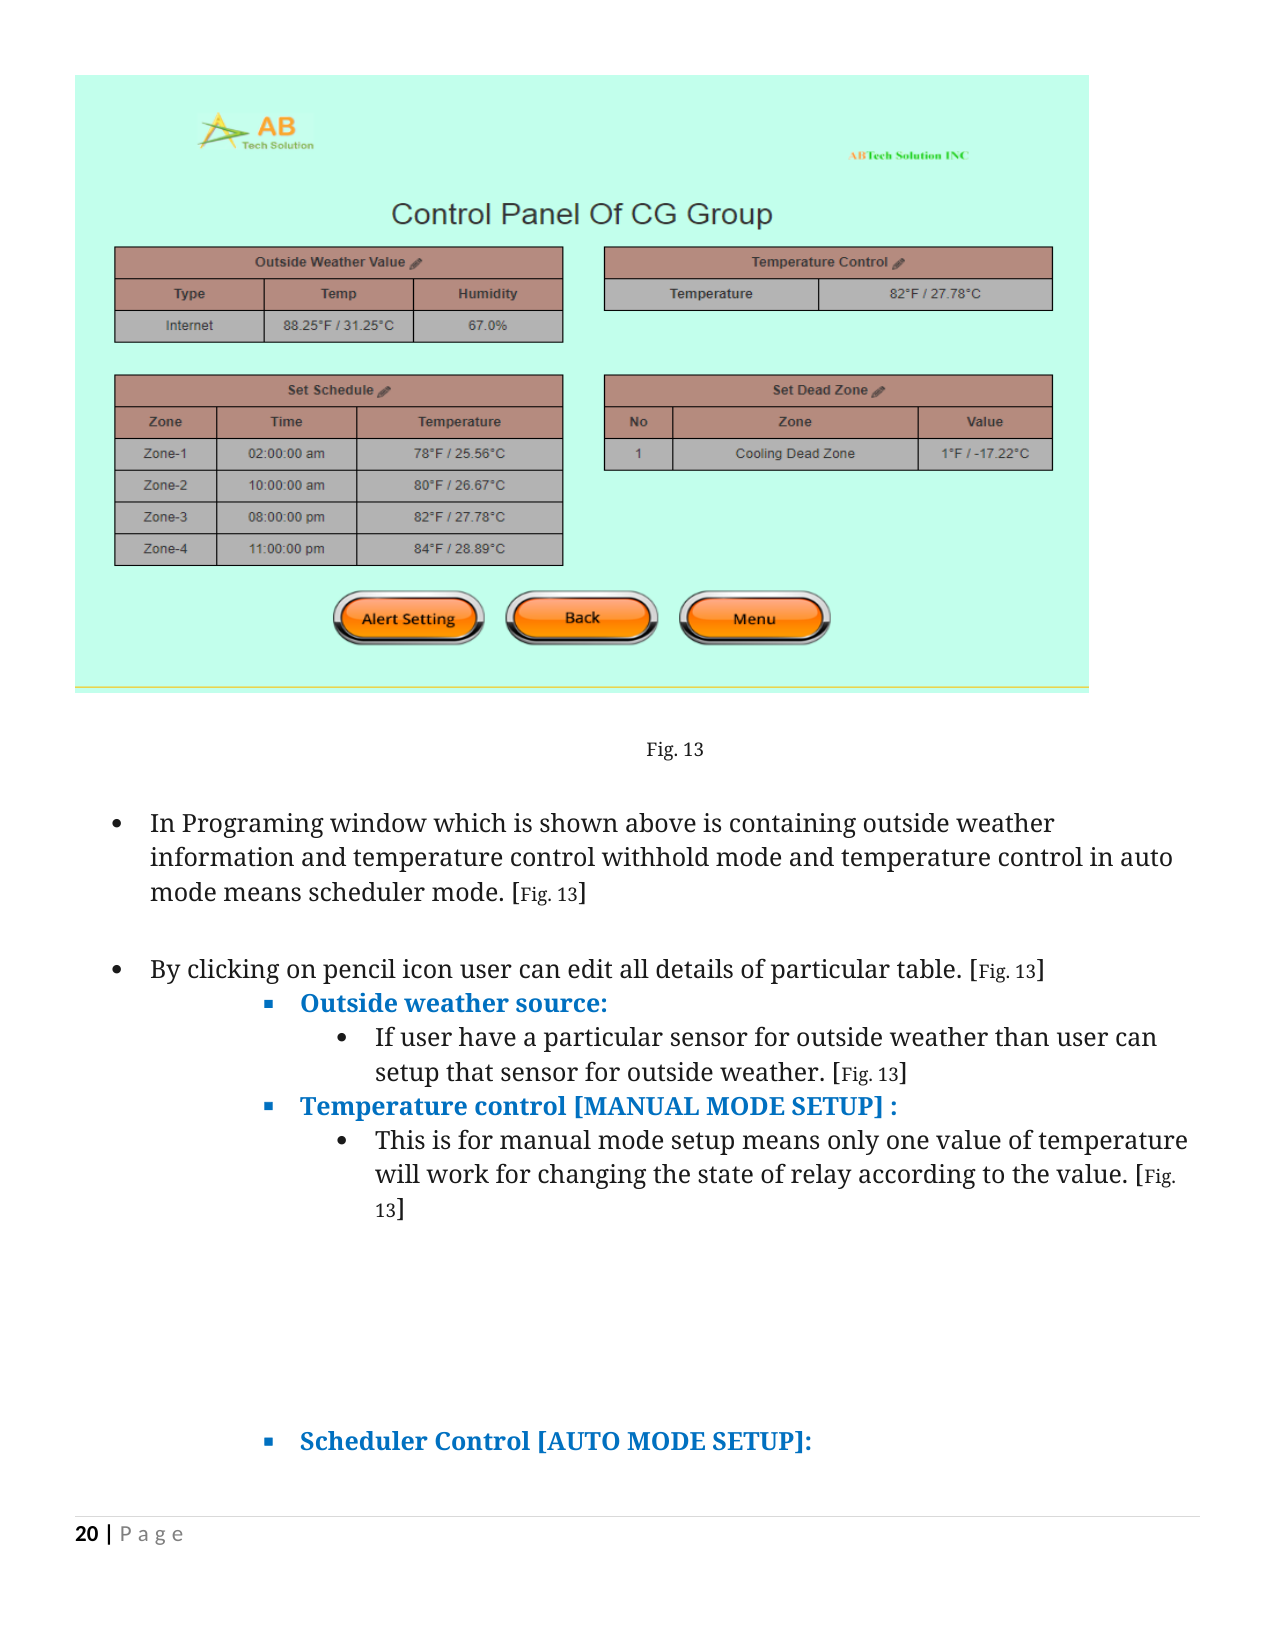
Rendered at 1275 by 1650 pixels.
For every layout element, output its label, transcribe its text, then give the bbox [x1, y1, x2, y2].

list In Programing window which is shown above is containing outside weather information and temperature control withhold mode and temperature control in auto mode means scheduler mode. [Fig. 13] [112, 806, 1200, 908]
list If user have a particular sensor for outside weather than user can setup that sensor for outside weather. [Fig. 13] [337, 1020, 1200, 1088]
picture [75, 75, 1089, 693]
list By clicking on pencil icon user can edit all details of particular table. [Fig. 13] [112, 952, 1200, 986]
list Scheduler Control [AUTO MODE SETUP]: [262, 1424, 1200, 1458]
list Outside weather source: [262, 986, 1200, 1020]
list Temperature control [MANUAL MODE SETUP] : [262, 1088, 1200, 1122]
list This is for manual mode setup means only one value of temperature will work for changing the state of relay according to the value. [Fig. 13] [337, 1122, 1200, 1224]
text Fig. 13 [150, 737, 1200, 762]
